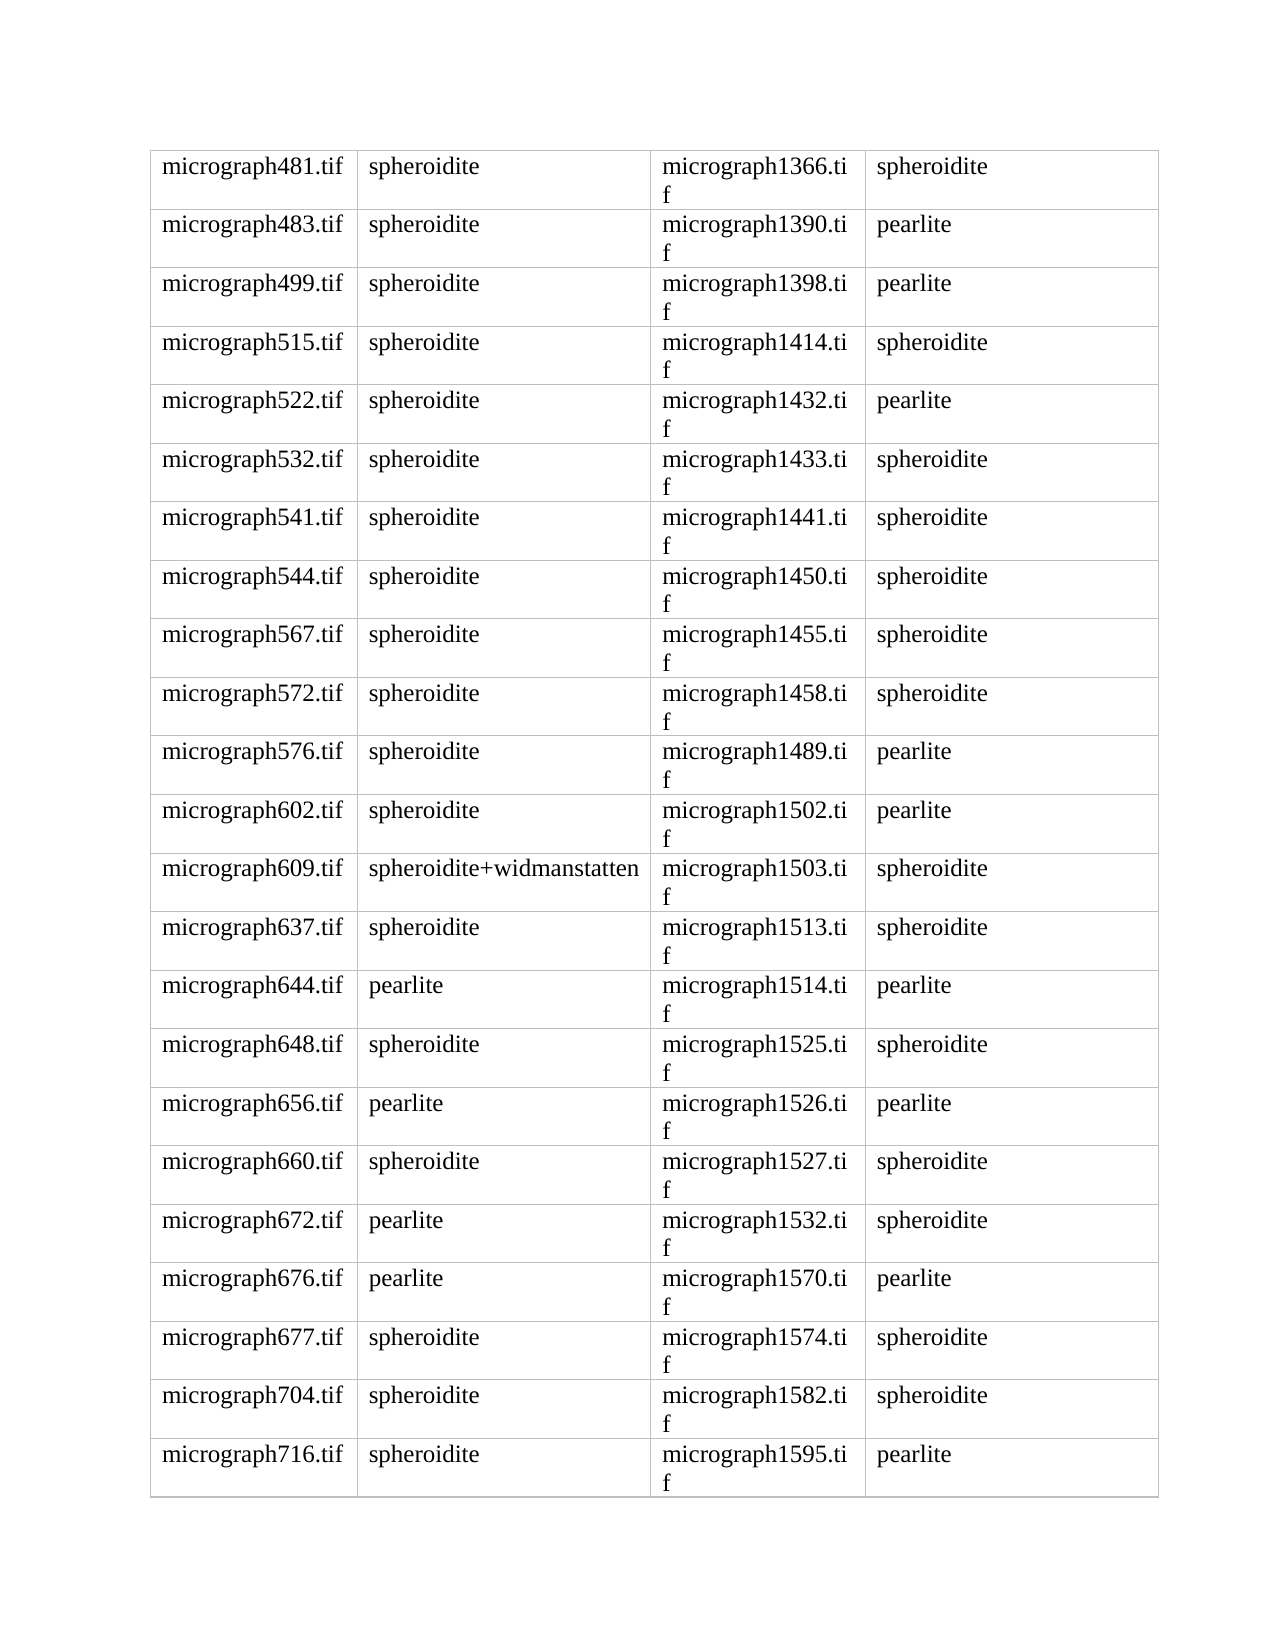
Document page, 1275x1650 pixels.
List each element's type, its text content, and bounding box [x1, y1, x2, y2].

table_cell spheroidite [358, 678, 650, 735]
table_cell micrograph1432.tif [651, 385, 865, 443]
table_cell spheroidite [866, 327, 1158, 384]
table_cell spheroidite [358, 912, 650, 969]
table_cell micrograph499.tif [151, 268, 357, 326]
table_cell micrograph576.tif [151, 736, 357, 794]
table_cell spheroidite [358, 561, 650, 618]
table_cell spheroidite [358, 795, 650, 852]
table_cell spheroidite [358, 327, 650, 384]
table_cell spheroidite [866, 1029, 1158, 1087]
table_cell micrograph1502.tif [651, 795, 865, 852]
table_cell micrograph656.tif [151, 1088, 357, 1145]
table_cell micrograph660.tif [151, 1146, 357, 1204]
table_cell spheroidite [866, 1380, 1158, 1438]
table_cell spheroidite [866, 561, 1158, 618]
table_cell spheroidite+widmanstatten [358, 854, 650, 911]
table_cell spheroidite [866, 1205, 1158, 1262]
table_cell pearlite [866, 736, 1158, 794]
table_cell spheroidite [358, 736, 650, 794]
table_cell pearlite [358, 1263, 650, 1321]
table_cell spheroidite [358, 1322, 650, 1379]
table_cell pearlite [866, 385, 1158, 443]
table_cell micrograph1525.tif [651, 1029, 865, 1087]
table_cell micrograph532.tif [151, 444, 357, 501]
table_cell spheroidite [866, 912, 1158, 969]
table_cell micrograph1574.tif [651, 1322, 865, 1379]
table_cell micrograph609.tif [151, 854, 357, 911]
table_cell pearlite [866, 1088, 1158, 1145]
table_cell micrograph1433.tif [651, 444, 865, 501]
table_cell spheroidite [358, 268, 650, 326]
table_cell micrograph648.tif [151, 1029, 357, 1087]
table_cell micrograph1398.tif [651, 268, 865, 326]
table_cell micrograph1366.tif [651, 151, 865, 208]
table_cell micrograph544.tif [151, 561, 357, 618]
table_cell micrograph1582.tif [651, 1380, 865, 1438]
table_cell spheroidite [358, 385, 650, 443]
table_cell spheroidite [358, 1439, 650, 1496]
table_cell micrograph1414.tif [651, 327, 865, 384]
table_cell pearlite [358, 971, 650, 1028]
table_cell micrograph1390.tif [651, 210, 865, 267]
table_cell spheroidite [866, 502, 1158, 560]
table_cell micrograph1513.tif [651, 912, 865, 969]
table_cell spheroidite [358, 619, 650, 677]
table_cell spheroidite [358, 1146, 650, 1204]
table_cell micrograph1441.tif [651, 502, 865, 560]
table_cell micrograph541.tif [151, 502, 357, 560]
table_cell spheroidite [358, 1380, 650, 1438]
table_cell micrograph1570.tif [651, 1263, 865, 1321]
table_cell spheroidite [358, 502, 650, 560]
table_cell spheroidite [866, 854, 1158, 911]
table_cell pearlite [866, 795, 1158, 852]
table_cell micrograph1503.tif [651, 854, 865, 911]
table_cell micrograph716.tif [151, 1439, 357, 1496]
table_cell spheroidite [866, 151, 1158, 208]
table_cell spheroidite [866, 1146, 1158, 1204]
table_cell micrograph1450.tif [651, 561, 865, 618]
table_cell micrograph522.tif [151, 385, 357, 443]
table_cell pearlite [866, 210, 1158, 267]
table_cell micrograph1455.tif [651, 619, 865, 677]
table_cell spheroidite [358, 210, 650, 267]
table_cell spheroidite [866, 678, 1158, 735]
table_cell micrograph1526.tif [651, 1088, 865, 1145]
table_cell micrograph672.tif [151, 1205, 357, 1262]
table_cell spheroidite [358, 151, 650, 208]
table_cell micrograph1532.tif [651, 1205, 865, 1262]
table_cell micrograph483.tif [151, 210, 357, 267]
table_cell micrograph1595.tif [651, 1439, 865, 1496]
table_cell micrograph1489.tif [651, 736, 865, 794]
table_cell spheroidite [866, 1322, 1158, 1379]
table_cell pearlite [866, 1263, 1158, 1321]
table_cell micrograph1514.tif [651, 971, 865, 1028]
table_cell pearlite [866, 1439, 1158, 1496]
table_cell micrograph704.tif [151, 1380, 357, 1438]
table_cell micrograph676.tif [151, 1263, 357, 1321]
table_cell micrograph644.tif [151, 971, 357, 1028]
table_cell micrograph481.tif [151, 151, 357, 208]
table_cell pearlite [866, 971, 1158, 1028]
table_cell micrograph677.tif [151, 1322, 357, 1379]
table_cell micrograph1458.tif [651, 678, 865, 735]
table_cell micrograph567.tif [151, 619, 357, 677]
table_cell pearlite [358, 1205, 650, 1262]
table_cell spheroidite [866, 444, 1158, 501]
table_cell micrograph572.tif [151, 678, 357, 735]
table_cell micrograph602.tif [151, 795, 357, 852]
table_cell pearlite [358, 1088, 650, 1145]
table_cell spheroidite [358, 1029, 650, 1087]
table_cell micrograph1527.tif [651, 1146, 865, 1204]
table_cell spheroidite [866, 619, 1158, 677]
table_cell spheroidite [358, 444, 650, 501]
table_cell micrograph515.tif [151, 327, 357, 384]
table_cell pearlite [866, 268, 1158, 326]
table_cell micrograph637.tif [151, 912, 357, 969]
